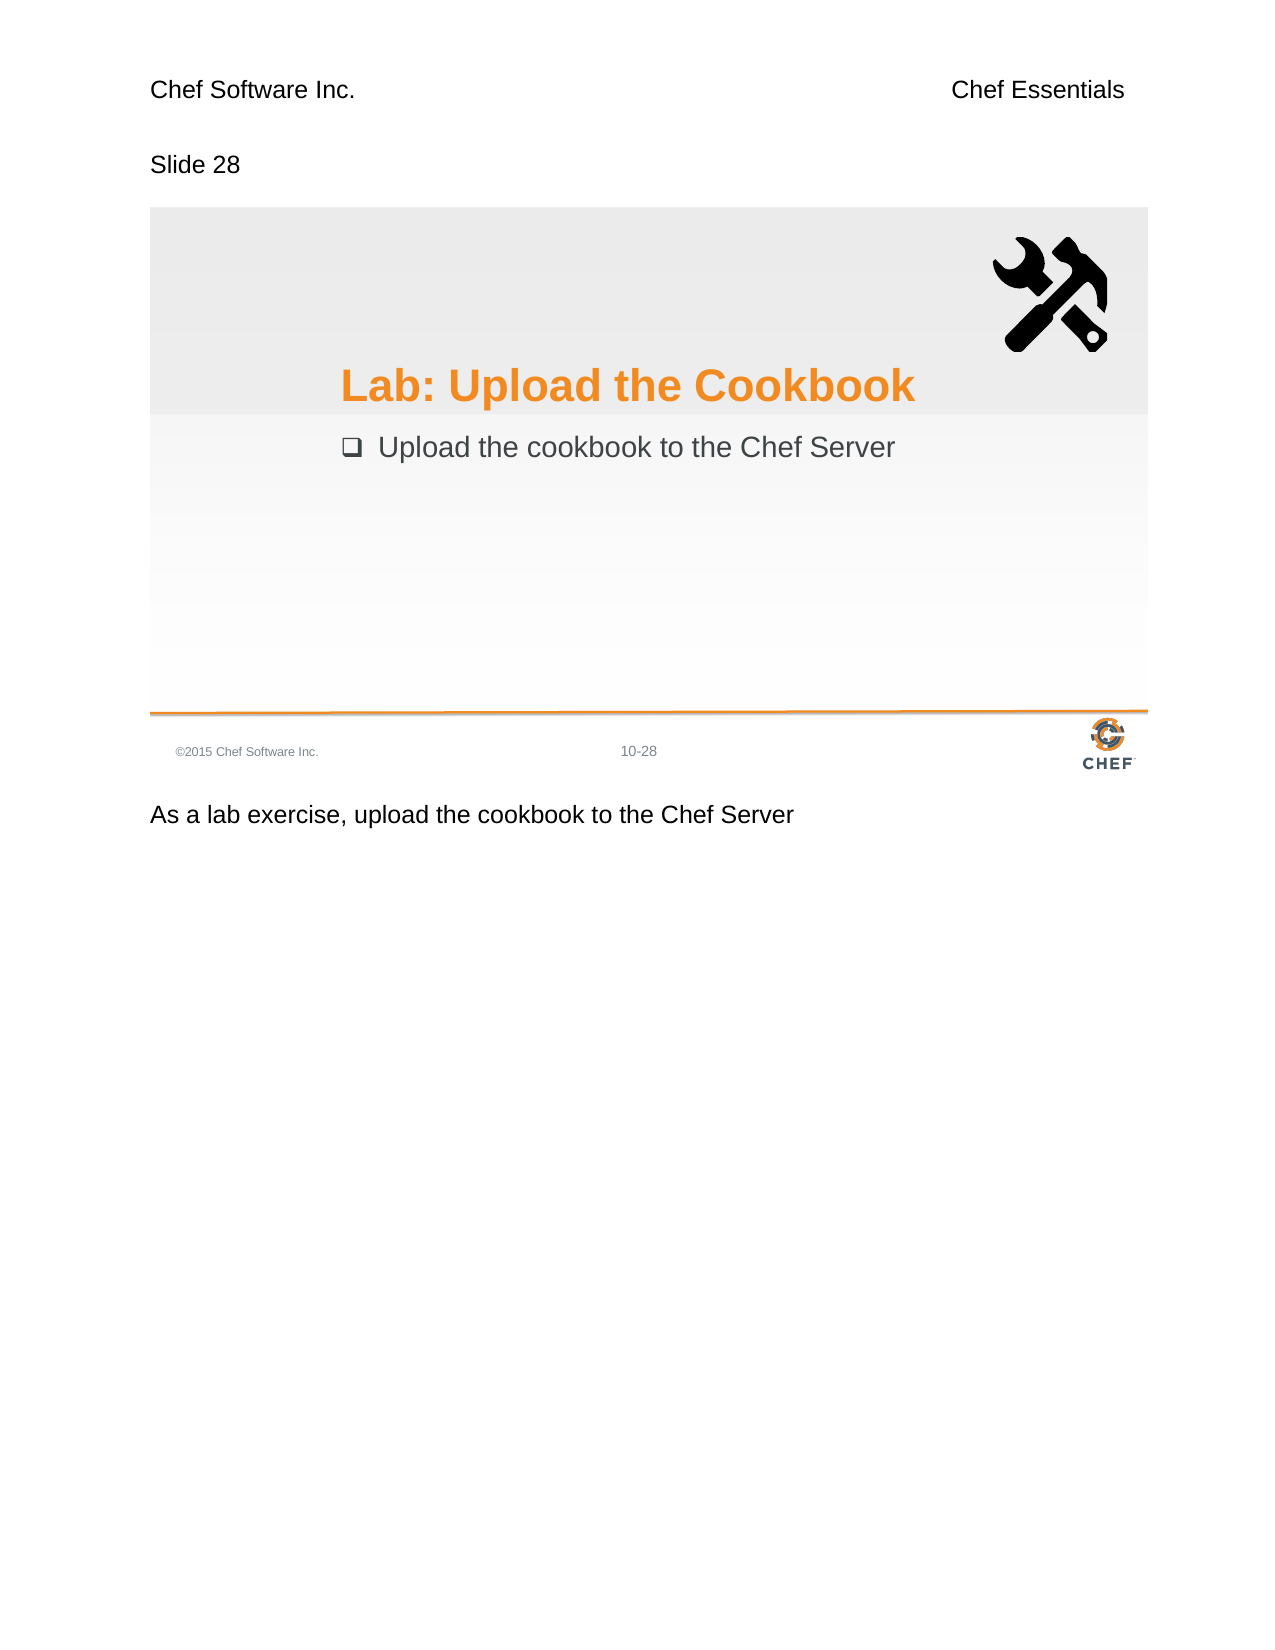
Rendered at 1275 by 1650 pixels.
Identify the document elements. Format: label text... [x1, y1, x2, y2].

text Slide 28 [150, 150, 1125, 179]
text As a lab exercise, upload the cookbook to the Chef Server [150, 800, 1125, 828]
